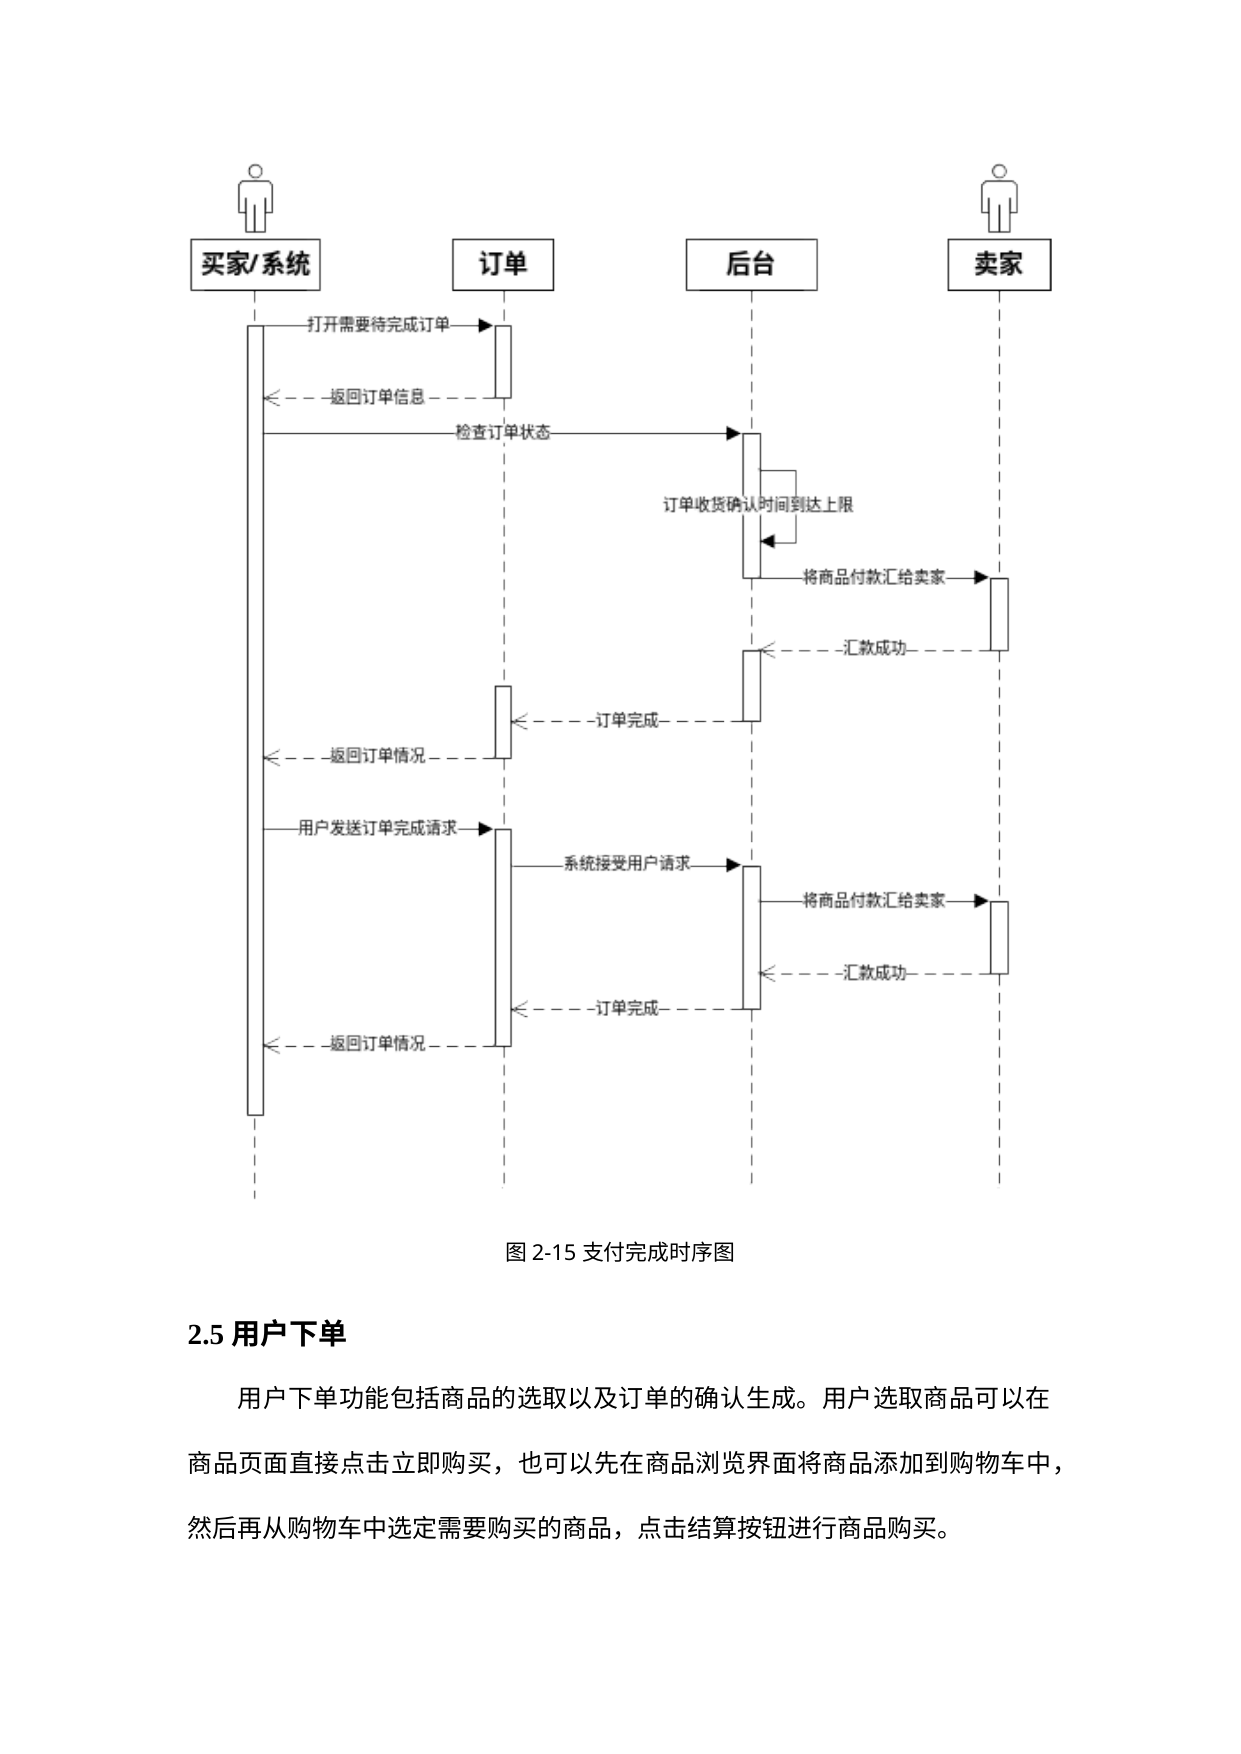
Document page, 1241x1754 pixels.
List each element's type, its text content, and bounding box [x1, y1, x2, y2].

subtitle 2.5 用户下单 [187, 1299, 1053, 1364]
text 用户下单功能包括商品的选取以及订单的确认生成。用户选取商品可以在商品页面直接点击立即购买，也可以先在商品浏览界面将商品添加到购物车中，然后再从购物车中选定需要购买的商品，点击结算按钮进行商品购买。 [187, 1364, 1053, 1559]
text 图2-15 支付完成时序图 [187, 1234, 1053, 1267]
